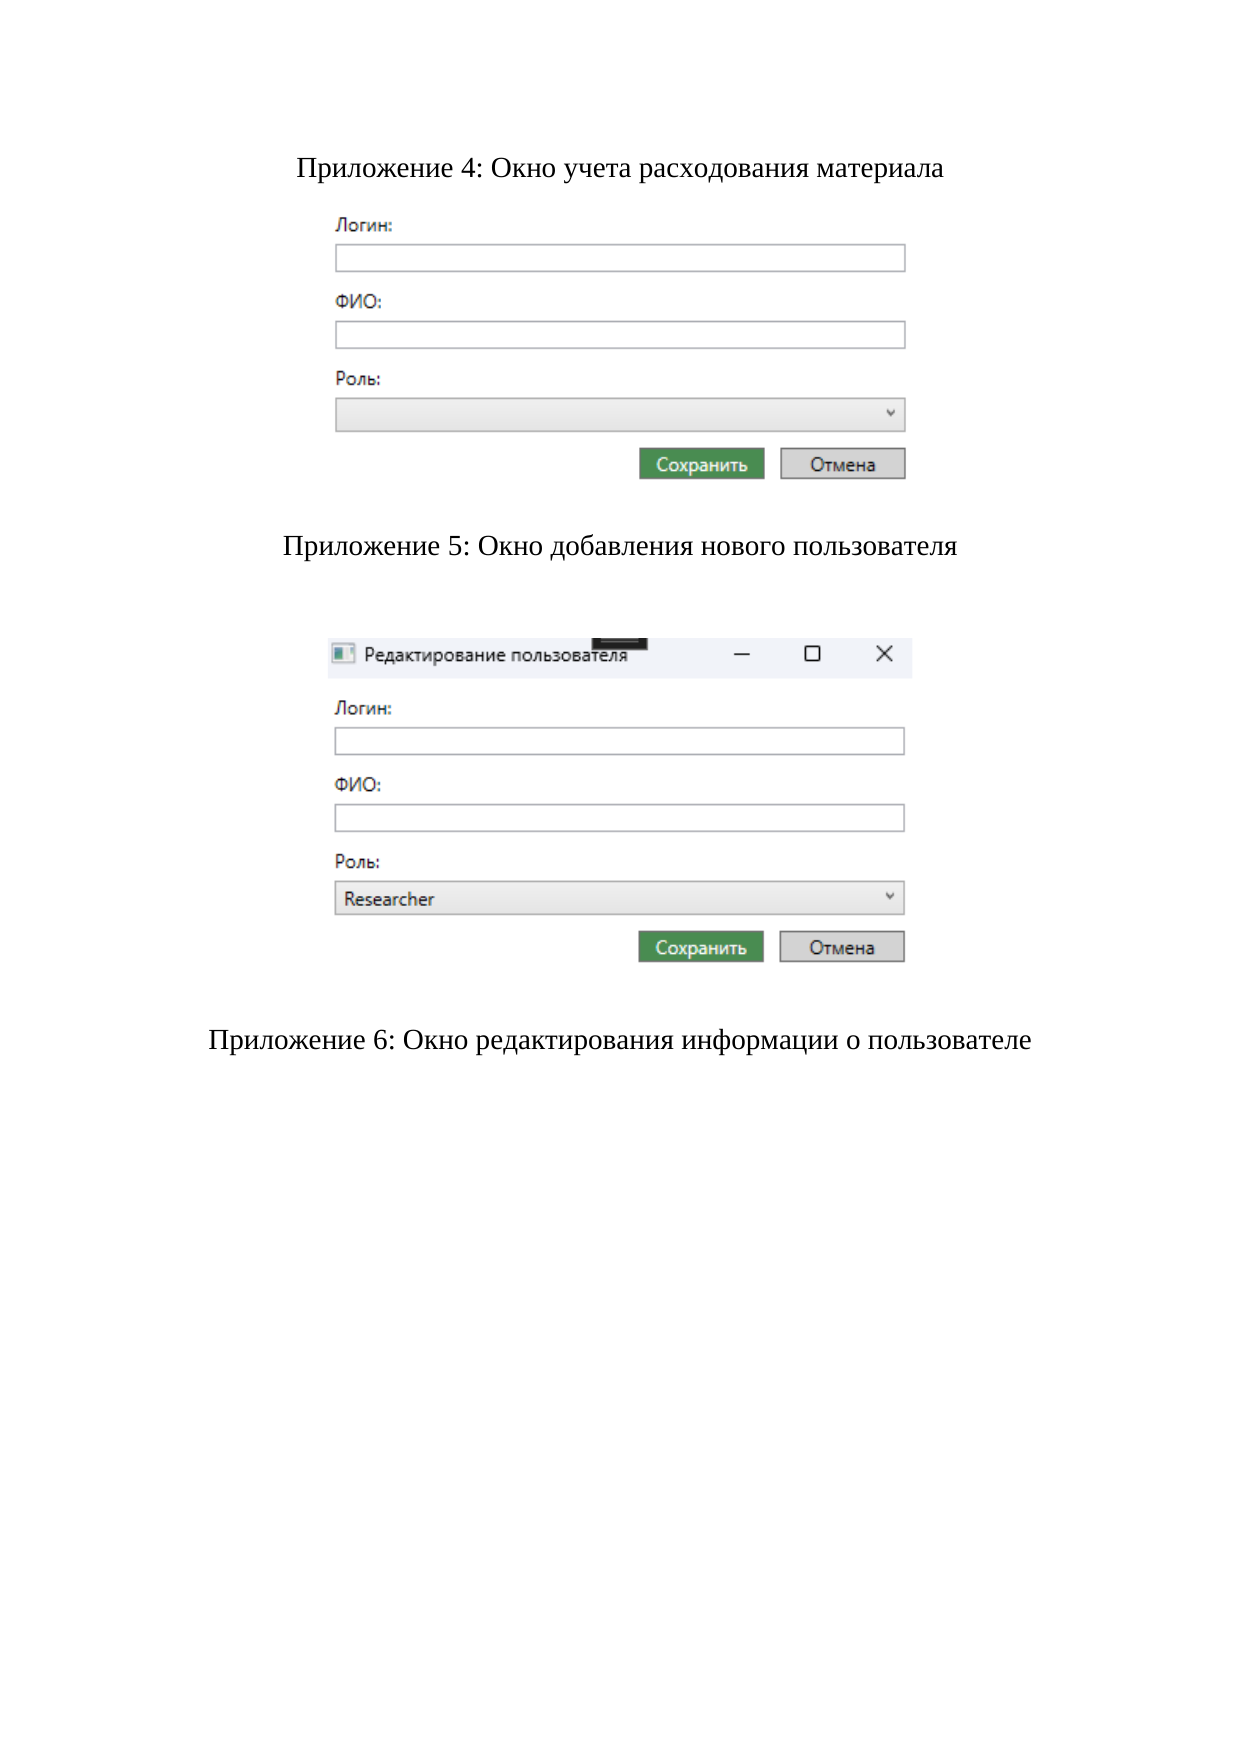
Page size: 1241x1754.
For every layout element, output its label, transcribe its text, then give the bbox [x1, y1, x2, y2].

text Приложение 5: Окно добавления нового пользователя [150, 528, 1090, 561]
text Приложение 4: Окно учета расходования материала [150, 150, 1090, 183]
text Приложение 6: Окно редактирования информации о пользователе [150, 1022, 1090, 1055]
picture [327, 638, 913, 1000]
picture [323, 205, 917, 506]
